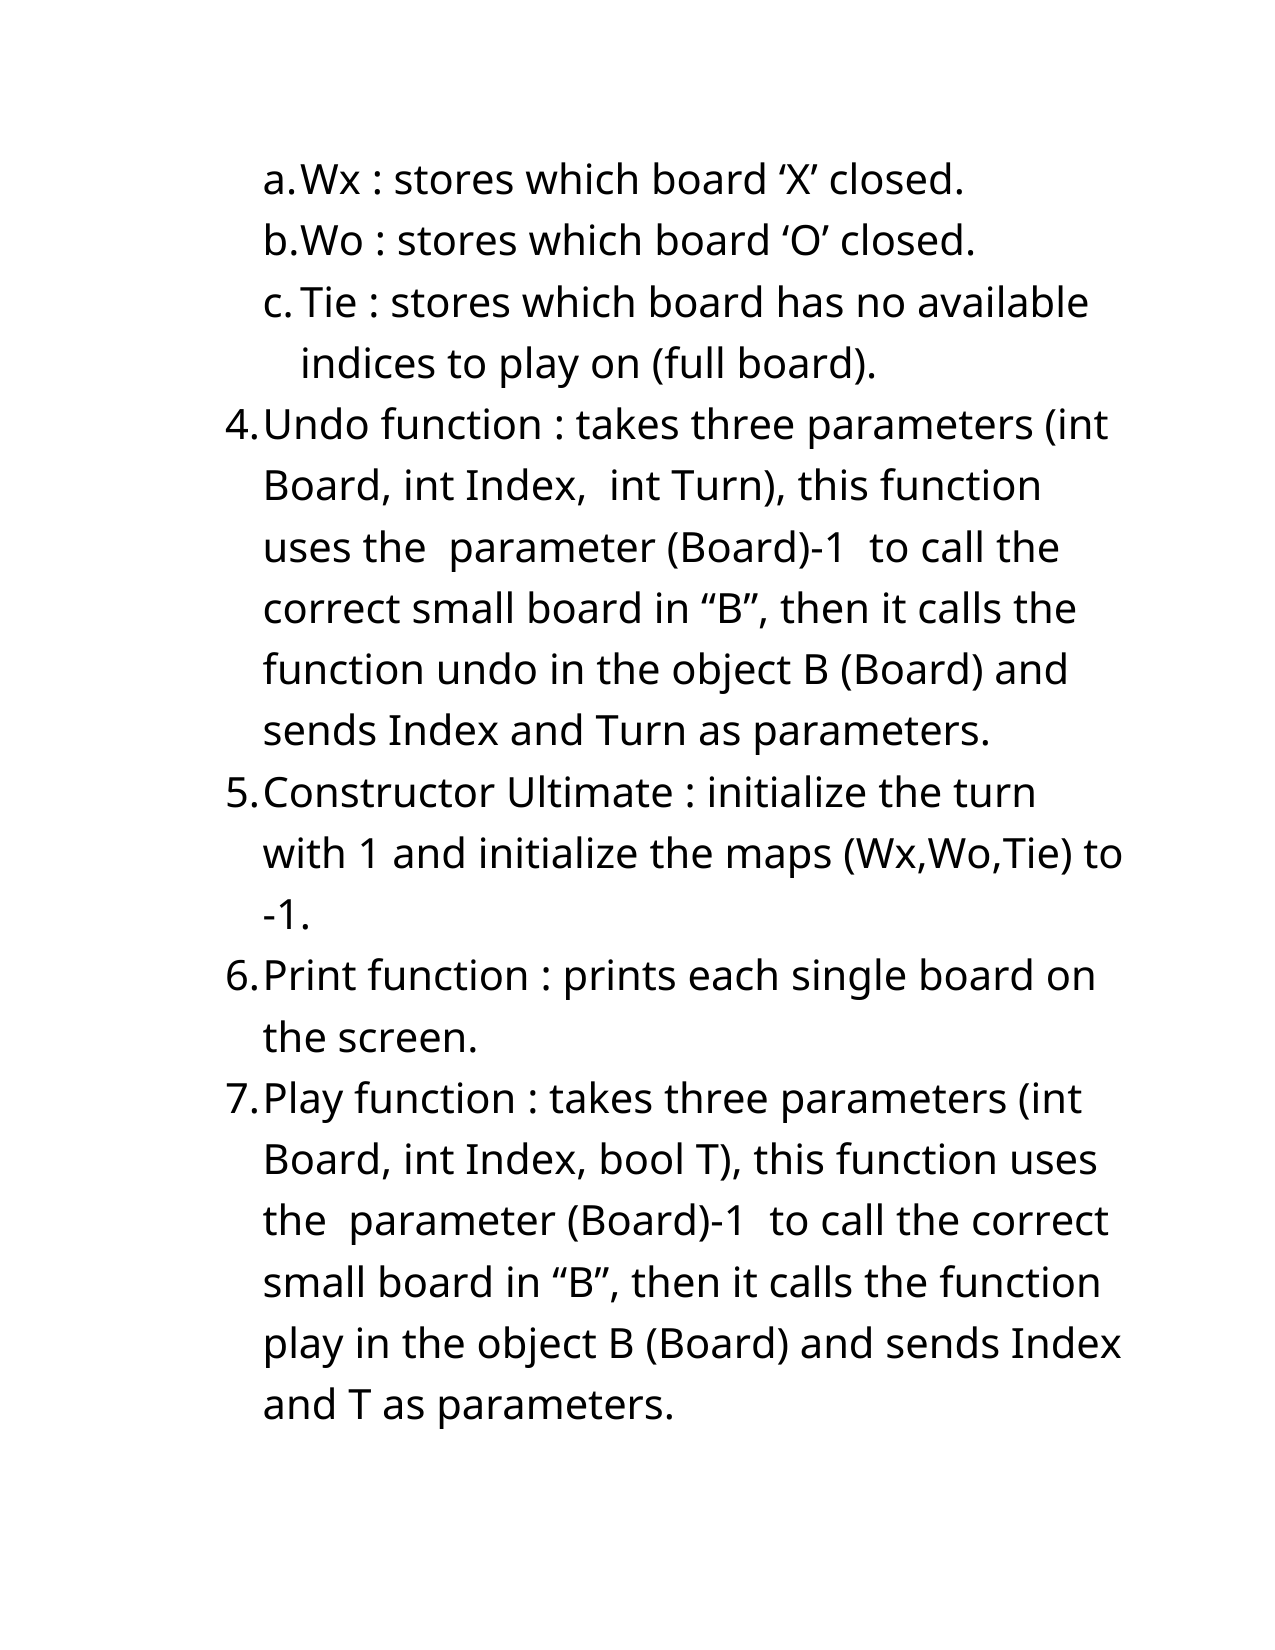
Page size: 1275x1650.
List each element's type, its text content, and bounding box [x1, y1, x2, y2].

list Wx : stores which board ‘X’ closed. [262, 150, 1125, 207]
list Wo : stores which board ‘O’ closed. [262, 211, 1125, 268]
list Tie : stores which board has no available indices to play on (full board). [262, 272, 1125, 391]
list Undo function : takes three parameters (int Board, int Index, int Turn), this function uses the parameter (Board)-1 to call the correct small board in “B”, then it calls the function undo in the object B (Board) and sends Index and Turn as parameters. [225, 395, 1125, 758]
list Print function : prints each single board on the screen. [225, 946, 1125, 1064]
list Play function : takes three parameters (int Board, int Index, bool T), this function uses the parameter (Board)-1 to call the correct small board in “B”, then it calls the function play in the object B (Board) and sends Index and T as parameters. [225, 1069, 1125, 1432]
list Constructor Ultimate : initialize the turn with 1 and initialize the maps (Wx,Wo,Tie) to -1. [225, 762, 1125, 942]
